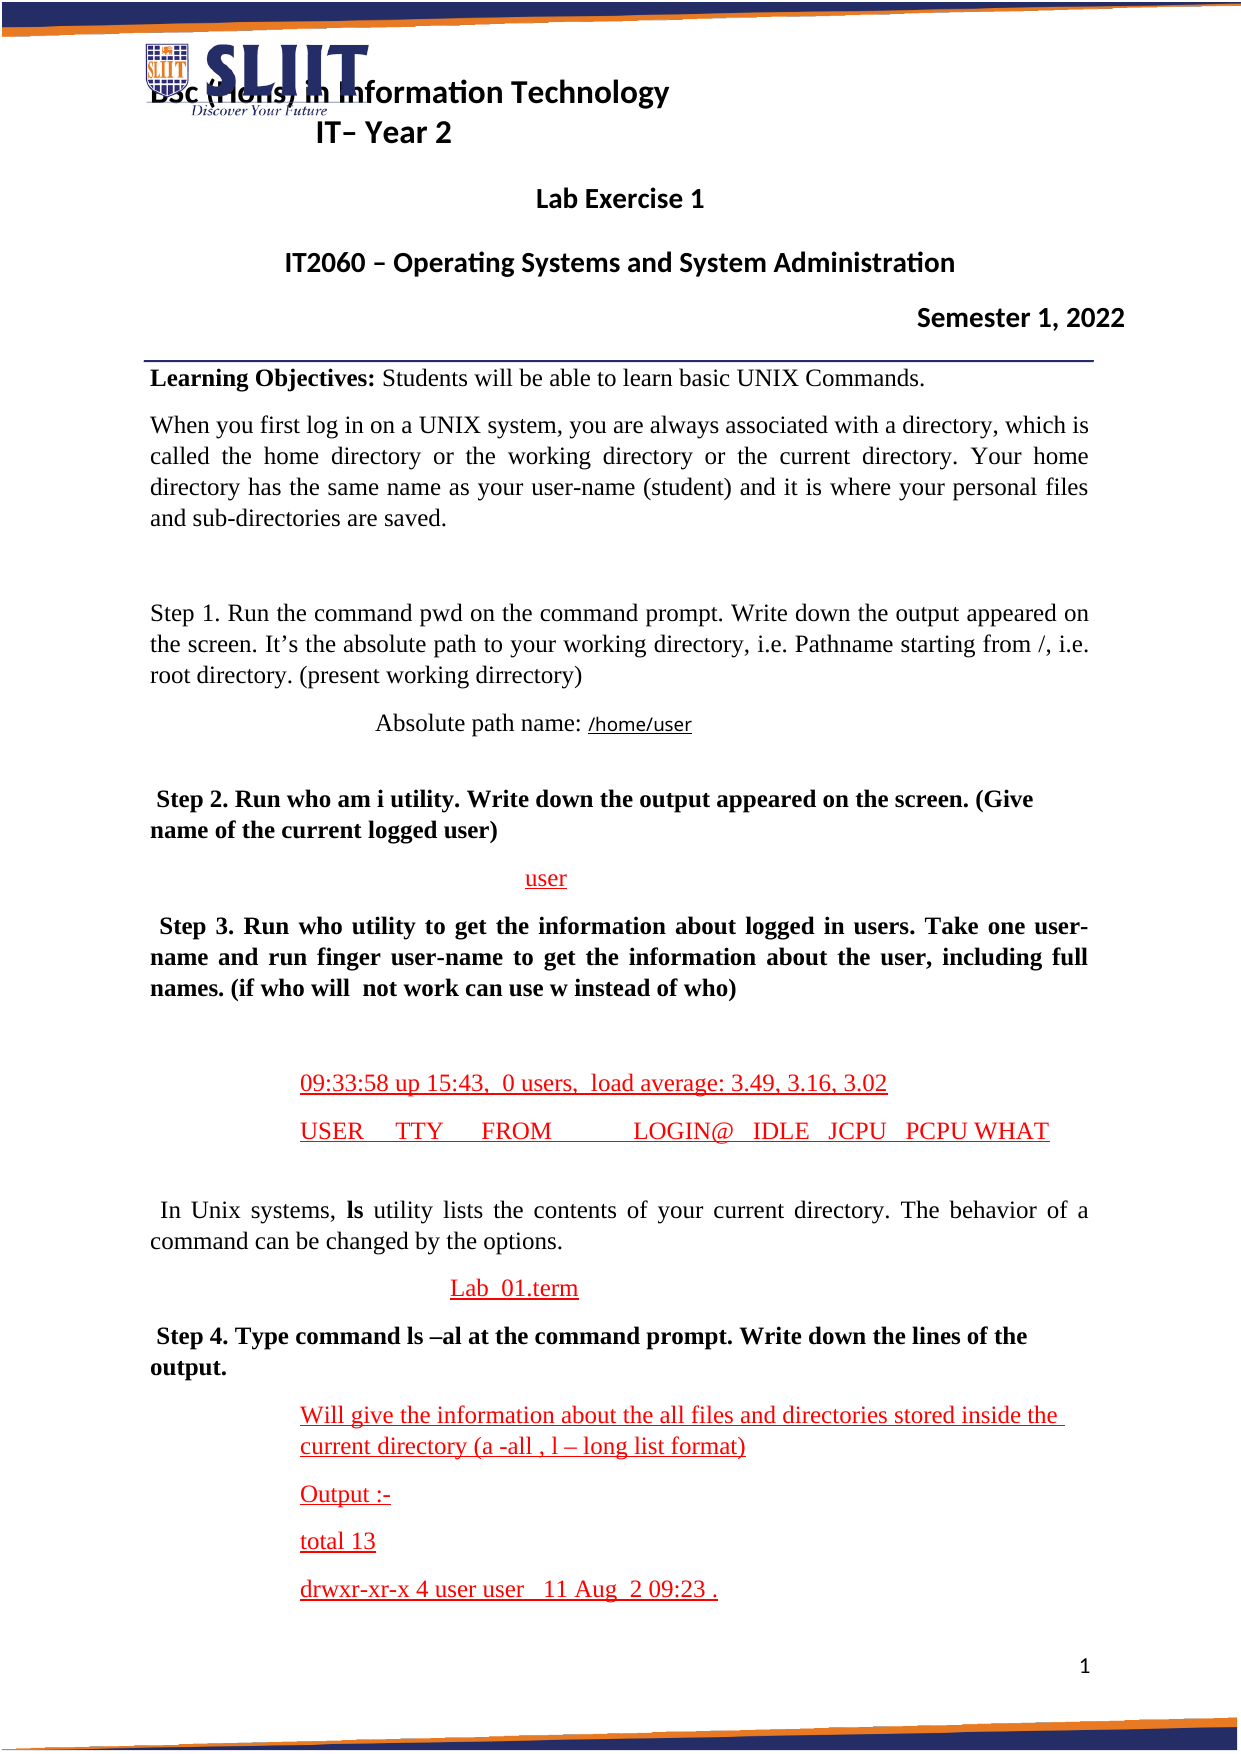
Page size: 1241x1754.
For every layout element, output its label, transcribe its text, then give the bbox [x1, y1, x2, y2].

text total 13 [300, 1526, 1090, 1555]
text Learning Objectives: Students will be able to learn basic UNIX Commands. [150, 363, 1090, 391]
text Will give the information about the all files and directories stored inside the current directory (a -all , l – long list format) [300, 1400, 1090, 1460]
text Step 4. Type command ls –al at the command prompt. Write down the lines of the output. [150, 1321, 1090, 1381]
text Output :- [300, 1479, 1090, 1507]
text Absolute path name: /home/user [300, 708, 1090, 737]
text Step 2. Run who am i utility. Write down the output appeared on the screen. (Give name of the current logged user) [150, 784, 1090, 844]
text Step 3. Run who utility to get the information about logged in users. Take one user-name and run finger user-name to get the information about the user, including full names. (if who will not work can use w instead of who) [150, 911, 1090, 1002]
text Step 1. Run the command pwd on the command prompt. Write down the output appeared on the screen. It’s the absolute path to your working directory, i.e. Pathname starting from /, i.e. root directory. (present working dirrectory) [150, 598, 1090, 689]
text drwxr-xr-x 4 user user 11 Aug 2 09:23 . [300, 1574, 1090, 1603]
text user [450, 863, 1090, 892]
text 09:33:58 up 15:43, 0 users, load average: 3.49, 3.16, 3.02 [150, 1068, 1090, 1097]
text In Unix systems, ls utility lists the contents of your current directory. The behavior of a command can be changed by the options. [150, 1195, 1090, 1254]
text Lab_01.term [150, 1273, 1090, 1302]
text When you first log in on a UNIX system, you are always associated with a directory, which is called the home directory or the working directory or the current directory. Your home directory has the same name as your user-name (student) and it is where your personal files and sub-directories are saved. [150, 410, 1090, 532]
text USER TTY FROM LOGIN@ IDLE JCPU PCPU WHAT [225, 1116, 1090, 1176]
picture [3, 2, 1241, 120]
